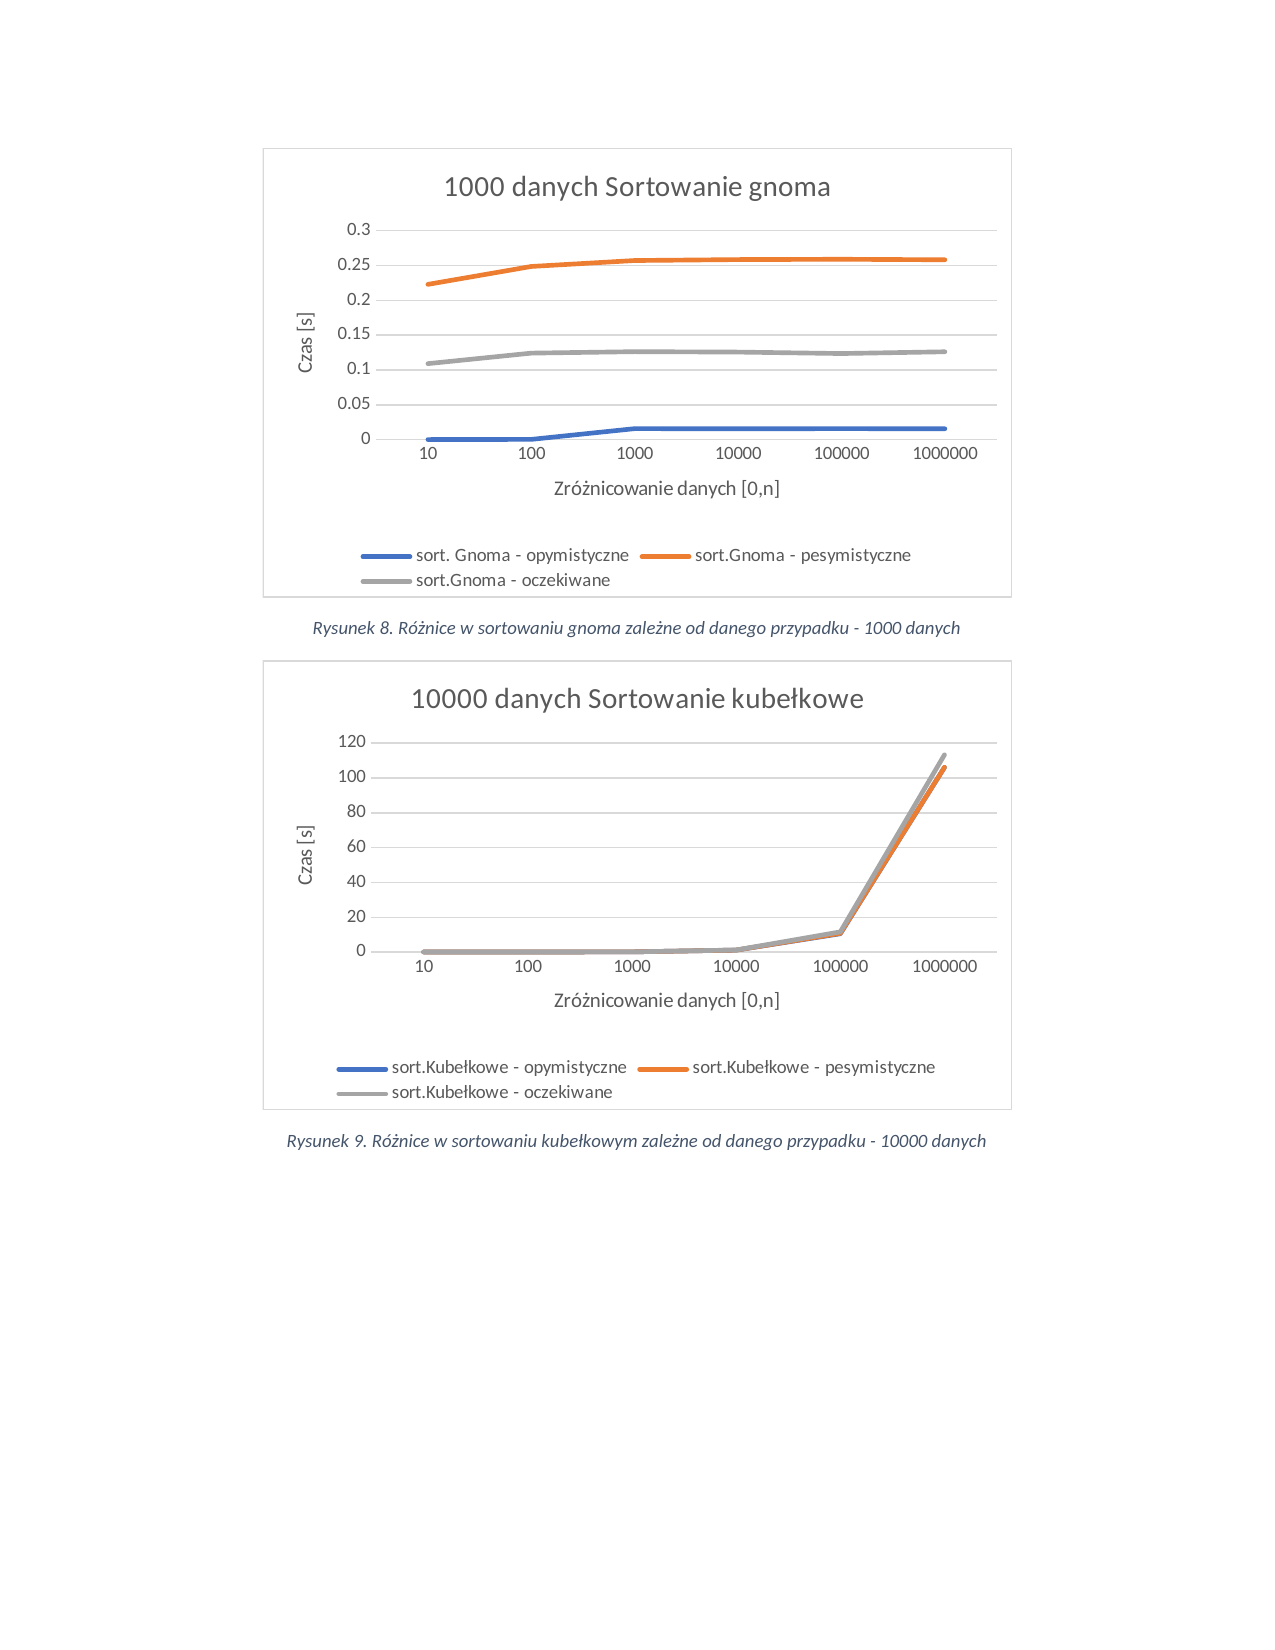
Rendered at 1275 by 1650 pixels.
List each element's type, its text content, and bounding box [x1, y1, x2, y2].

text Rysunek 8. Różnice w sortowaniu gnoma zależne od danego przypadku - 1000 danych [148, 616, 1127, 639]
text Rysunek 9. Różnice w sortowaniu kubełkowym zależne od danego przypadku - 10000 danych [148, 1129, 1127, 1152]
